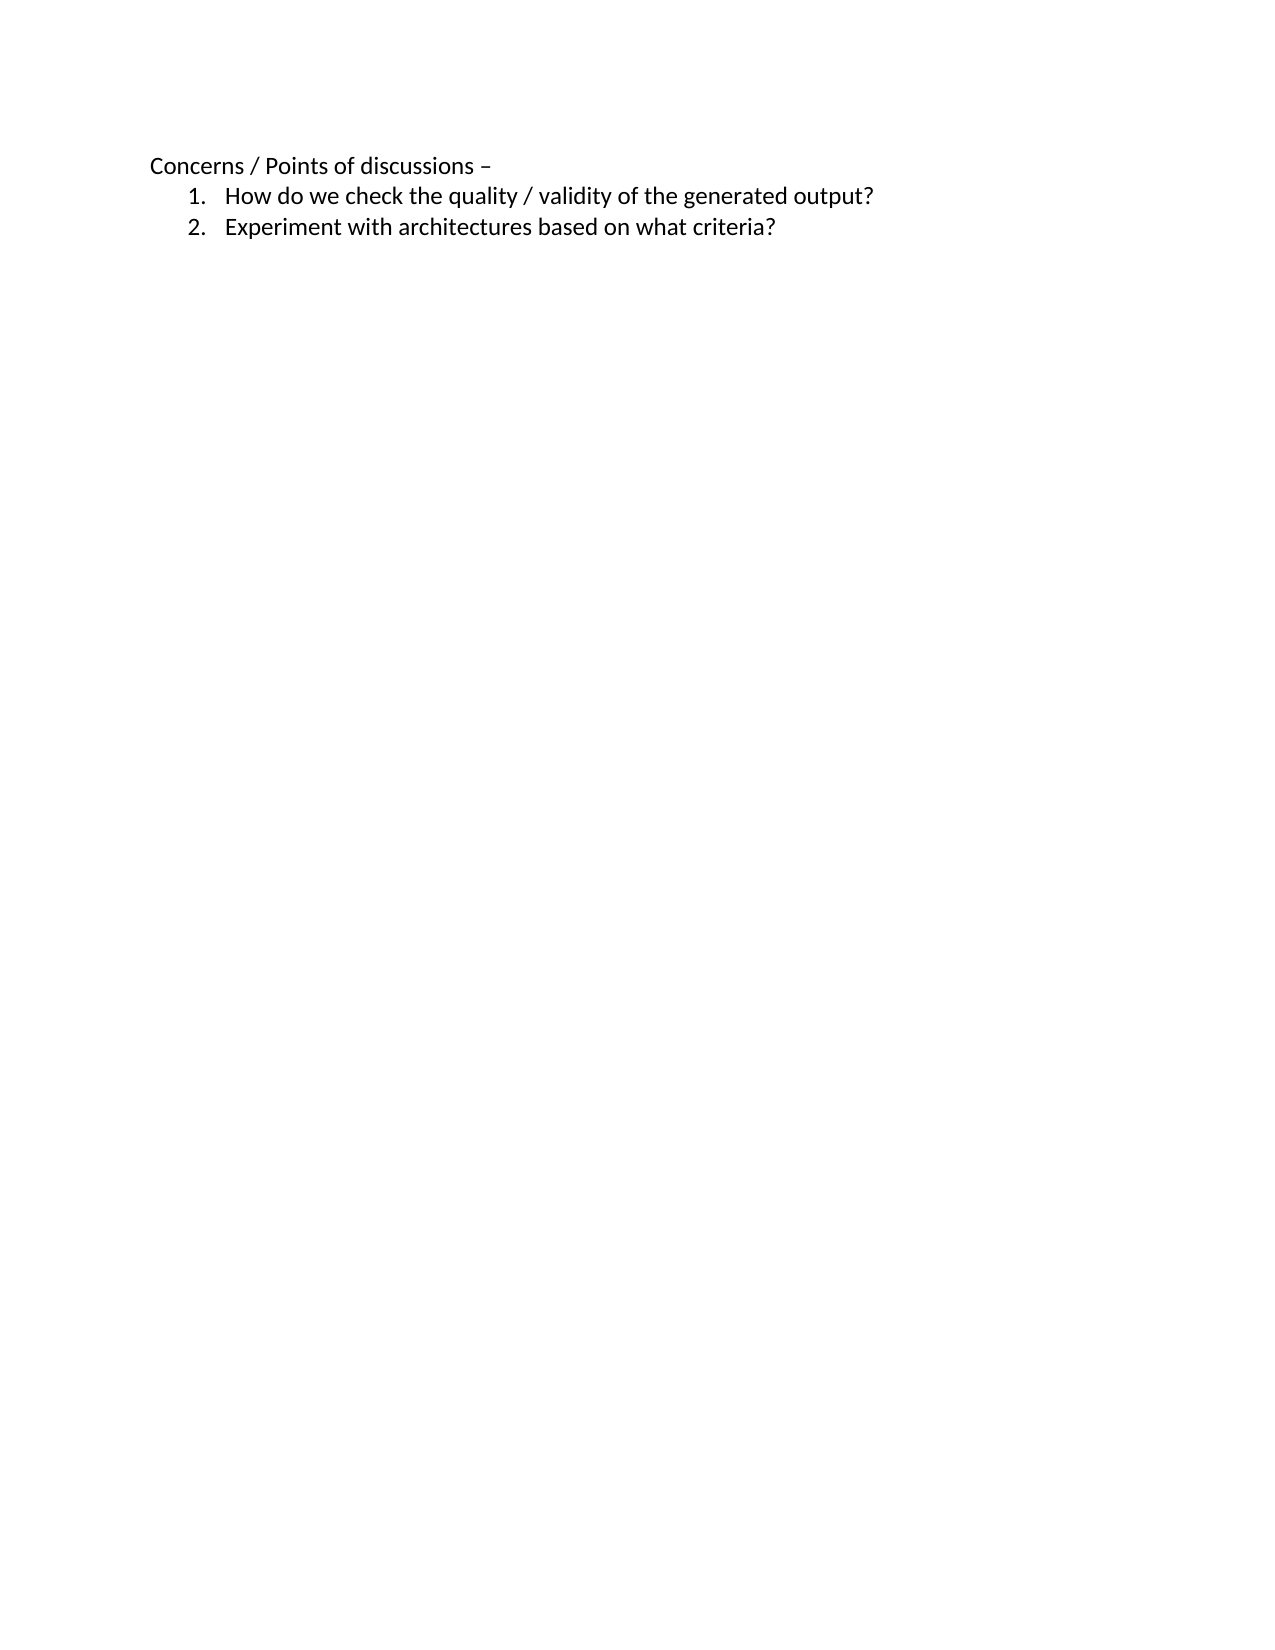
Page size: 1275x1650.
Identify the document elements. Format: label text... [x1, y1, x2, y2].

list Experiment with architectures based on what criteria? [187, 211, 1125, 242]
list How do we check the quality / validity of the generated output? [187, 181, 1125, 211]
text Concerns / Points of discussions – [150, 150, 1125, 181]
